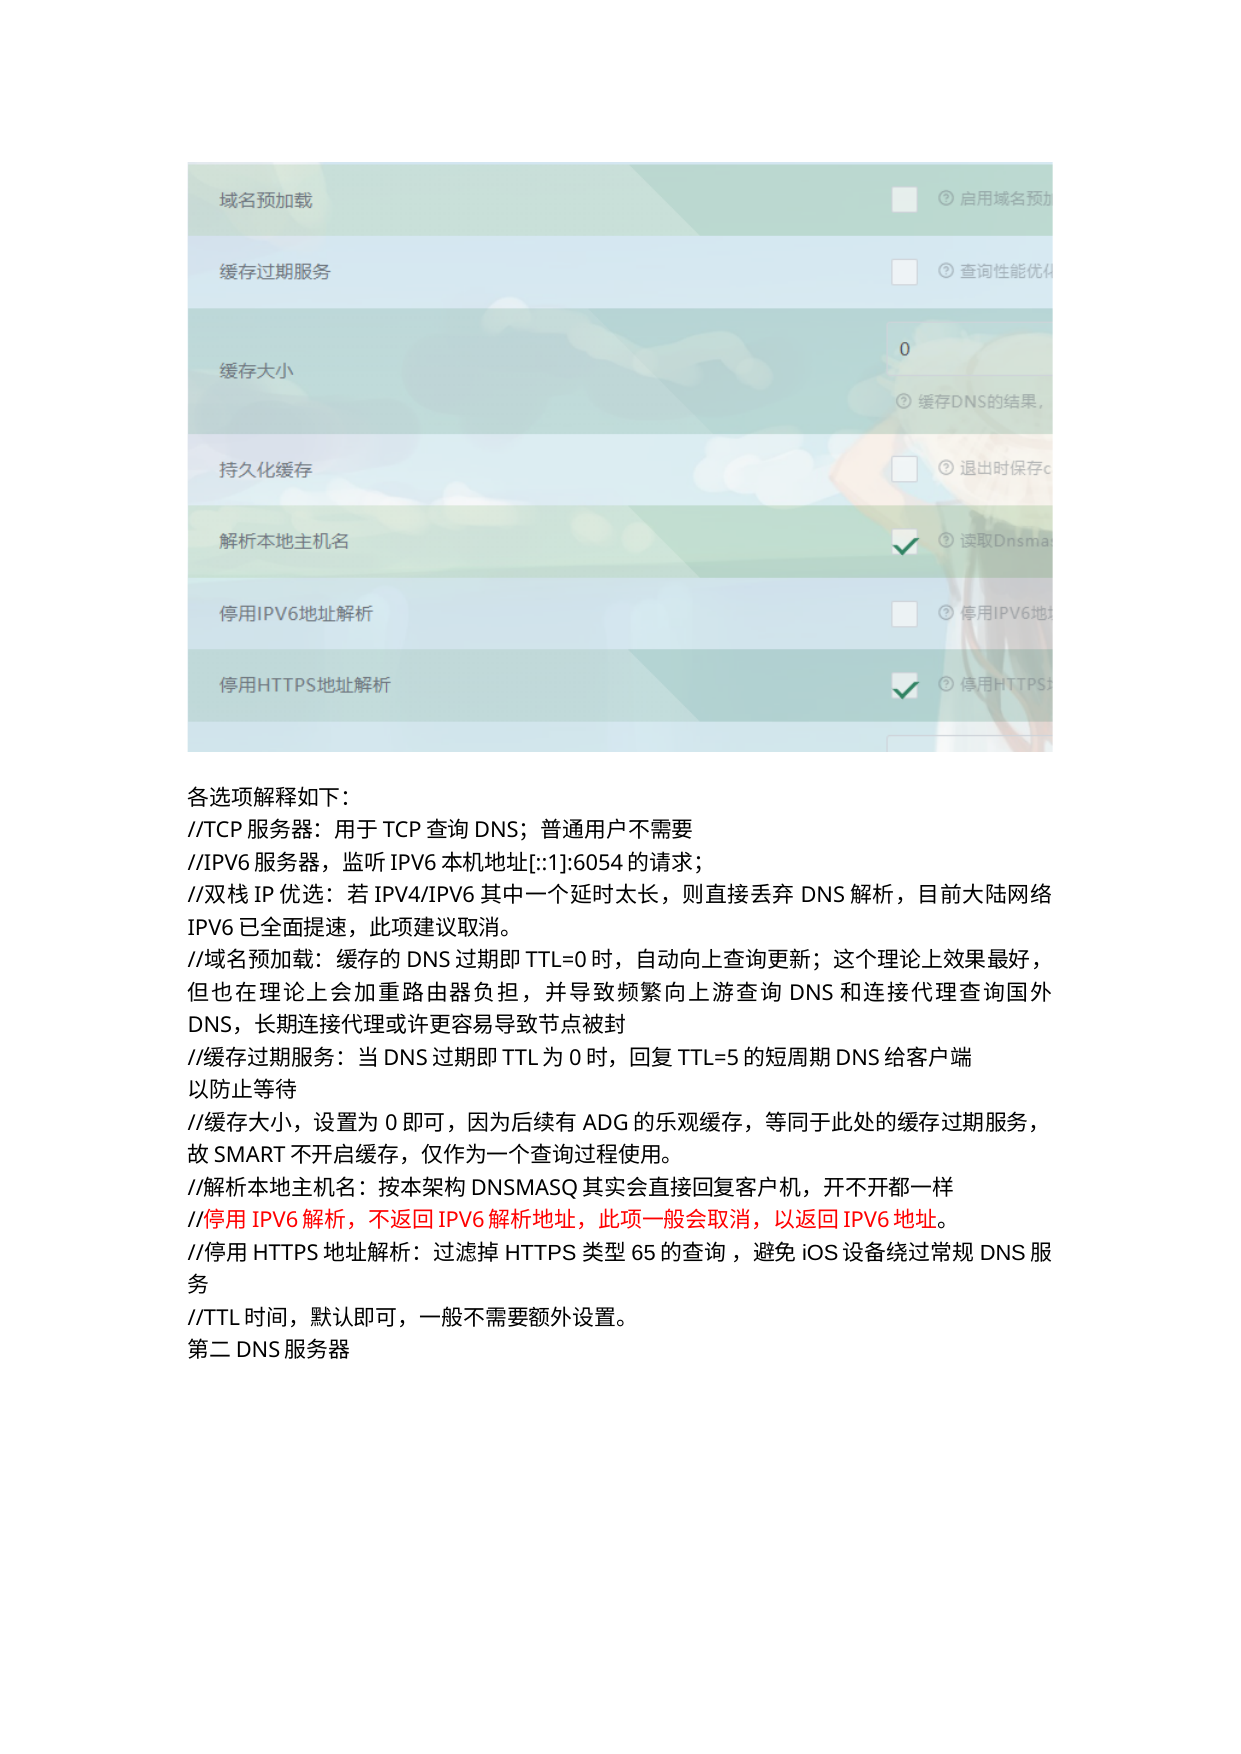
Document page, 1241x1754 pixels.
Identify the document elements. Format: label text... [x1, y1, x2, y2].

text //解析本地主机名：按本架构DNSMASQ其实会直接回复客户机，开不开都一样 [187, 1169, 1053, 1202]
text 第二DNS服务器 [187, 1332, 1053, 1364]
text //TTL时间，默认即可，一般不需要额外设置。 [187, 1299, 1053, 1332]
text //双栈IP优选：若IPV4/IPV6其中一个延时太长，则直接丢弃DNS解析，目前大陆网络IPV6已全面提速，此项建议取消。 [187, 877, 1053, 942]
text //TCP服务器：用于TCP查询DNS；普通用户不需要 [187, 812, 1053, 844]
text //域名预加载：缓存的DNS过期即TTL=0时，自动向上查询更新；这个理论上效果最好，但也在理论上会加重路由器负担，并导致频繁向上游查询DNS和连接代理查询国外DNS，长期连接代理或许更容易导致节点被封 [187, 942, 1053, 1039]
text //停用HTTPS地址解析：过滤掉 HTTPS 类型65的查询 ，避免iOS设备绕过常规DNS服务 [187, 1234, 1053, 1299]
text 以防止等待 [187, 1072, 1053, 1104]
text //IPV6服务器，监听IPV6本机地址[::1]:6054的请求； [187, 844, 1053, 877]
text //停用IPV6解析，不返回IPV6解析地址，此项一般会取消，以返回IPV6地址。 [187, 1202, 1053, 1234]
text 各选项解释如下： [187, 779, 1053, 812]
text //缓存过期服务：当DNS过期即TTL为0时，回复TTL=5的短周期DNS给客户端 [187, 1039, 1053, 1072]
text //缓存大小，设置为0即可，因为后续有ADG的乐观缓存，等同于此处的缓存过期服务，故SMART不开启缓存，仅作为一个查询过程使用。 [187, 1104, 1053, 1169]
picture [187, 162, 1053, 752]
